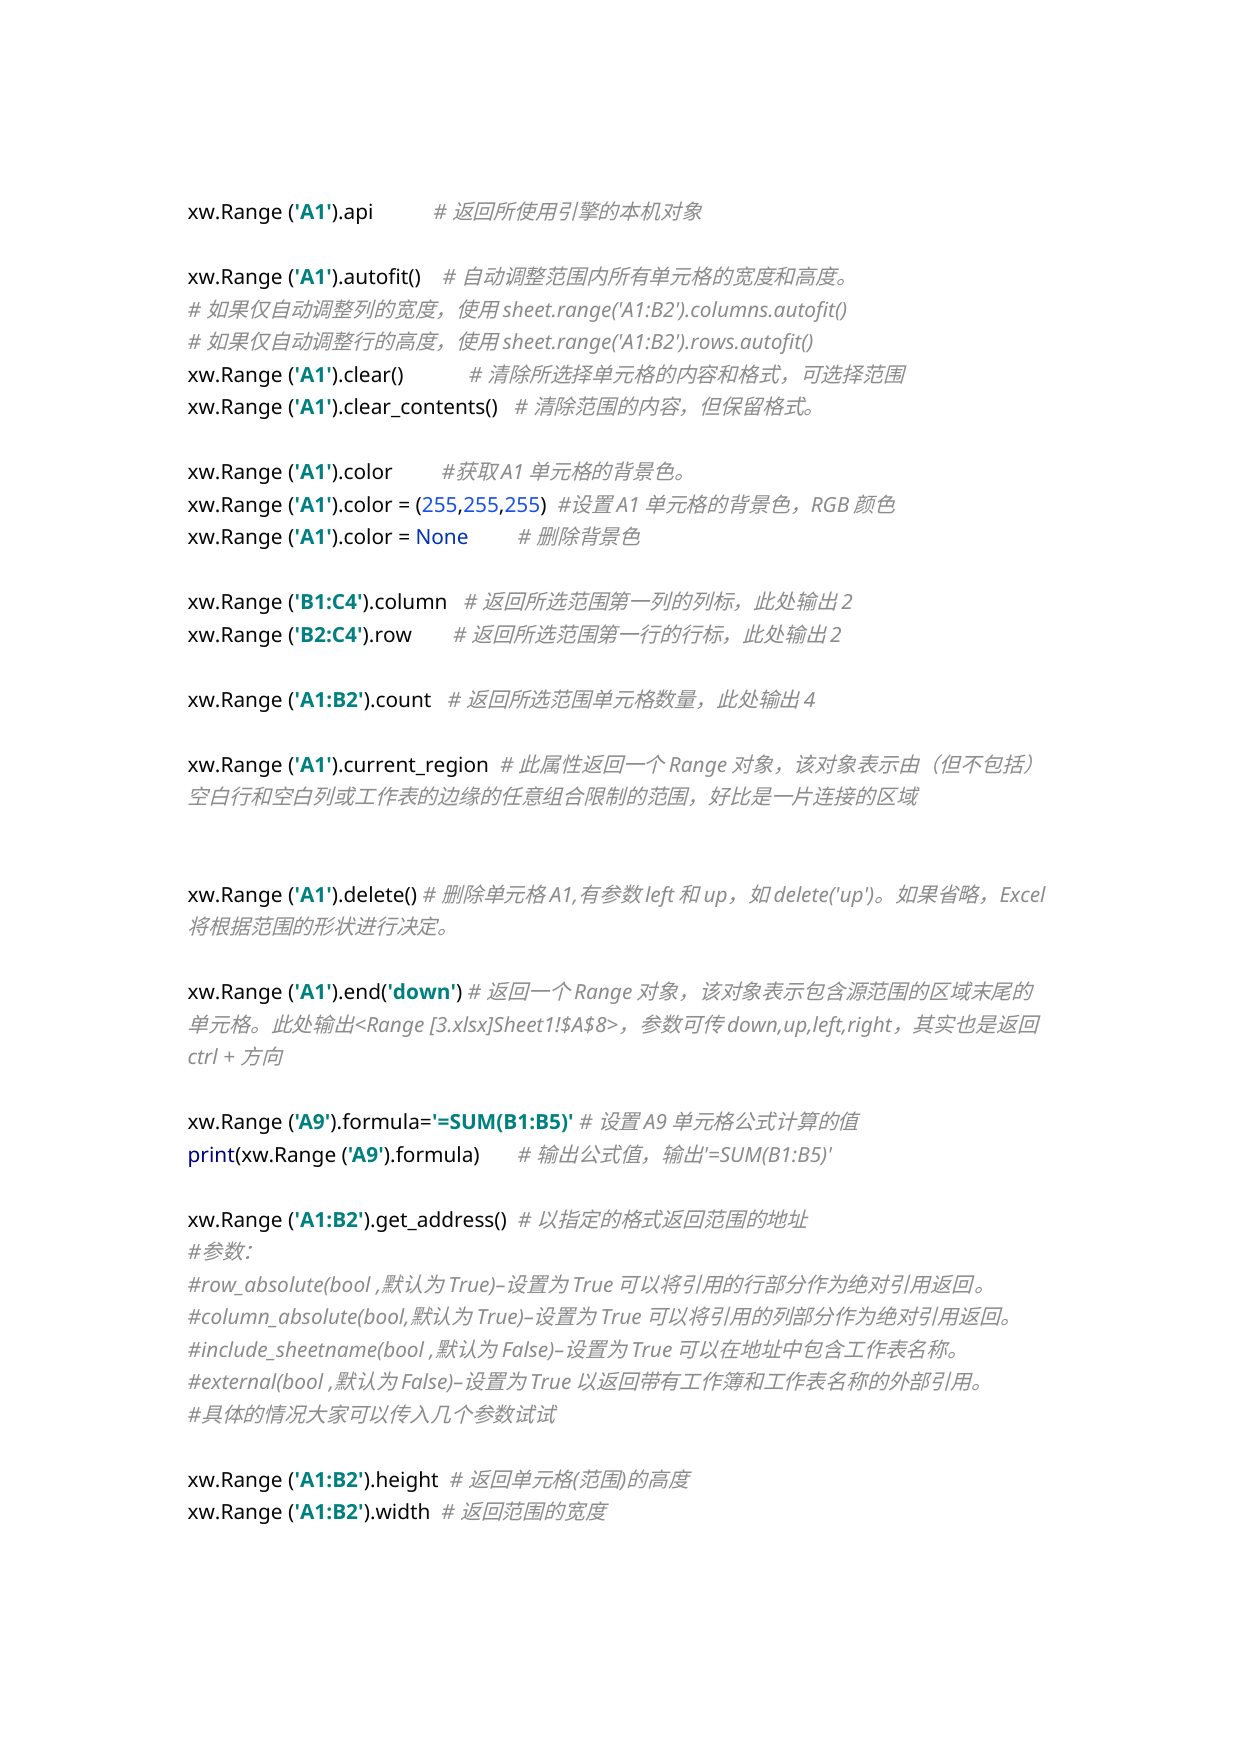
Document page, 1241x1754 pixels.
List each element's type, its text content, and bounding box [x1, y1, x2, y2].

text print(xw.Range ('A9').formula) # 输出公式值，输出'=SUM(B1:B5)' [187, 1137, 1053, 1169]
text xw.Range ('A1').color = (255,255,255) #设置A1单元格的背景色，RGB颜色 [187, 487, 1053, 519]
text #参数： [187, 1234, 1053, 1267]
text # 如果仅自动调整行的高度，使用 sheet.range('A1:B2').rows.autofit() [187, 324, 1053, 357]
text xw.Range ('A1').autofit() # 自动调整范围内所有单元格的宽度和高度。 [187, 259, 1053, 292]
text #row_absolute(bool ,默认为True)–设置为True可以将引用的行部分作为绝对引用返回。#column_absolute(bool,默认为True)–设置为True可以将引用的列部分作为绝对引用返回。 [187, 1267, 1053, 1332]
text #external(bool ,默认为False)–设置为True以返回带有工作簿和工作表名称的外部引用。 [187, 1364, 1053, 1397]
text xw.Range ('A9').formula='=SUM(B1:B5)' # 设置A9单元格公式计算的值 [187, 1104, 1053, 1137]
text xw.Range ('A1').delete() # 删除单元格A1,有参数left和up，如delete('up')。如果省略，Excel将根据范围的形状进行决定。 [187, 877, 1053, 942]
text #include_sheetname(bool ,默认为False)–设置为True可以在地址中包含工作表名称。 [187, 1332, 1053, 1364]
text xw.Range ('A1:B2').height # 返回单元格(范围)的高度 [187, 1462, 1053, 1494]
text xw.Range ('A1:B2').get_address() # 以指定的格式返回范围的地址 [187, 1202, 1053, 1234]
text xw.Range ('B1:C4').column # 返回所选范围第一列的列标，此处输出2 [187, 584, 1053, 617]
text xw.Range ('A1').api # 返回所使用引擎的本机对象 [187, 194, 1053, 227]
text xw.Range ('A1:B2').width # 返回范围的宽度 [187, 1494, 1053, 1527]
text xw.Range ('A1:B2').count # 返回所选范围单元格数量，此处输出4 [187, 682, 1053, 714]
text # 如果仅自动调整列的宽度，使用 sheet.range('A1:B2').columns.autofit() [187, 292, 1053, 324]
text xw.Range ('A1').clear() # 清除所选择单元格的内容和格式，可选择范围 [187, 357, 1053, 389]
text #具体的情况大家可以传入几个参数试试 [187, 1397, 1053, 1429]
text xw.Range ('A1').color = None # 删除背景色 [187, 519, 1053, 552]
text xw.Range ('B2:C4').row # 返回所选范围第一行的行标，此处输出2 [187, 617, 1053, 649]
text xw.Range ('A1').clear_contents() # 清除范围的内容，但保留格式。 [187, 389, 1053, 422]
text xw.Range ('A1').end('down') # 返回一个Range对象，该对象表示包含源范围的区域末尾的单元格。此处输出<Range [3.xlsx]Sheet1!$A$8>，参数可传down,up,left,right，其实也是返回ctrl + 方向 [187, 974, 1053, 1072]
text xw.Range ('A1').current_region # 此属性返回一个Range对象，该对象表示由（但不包括）空白行和空白列或工作表的边缘的任意组合限制的范围，好比是一片连接的区域 [187, 747, 1053, 812]
text xw.Range ('A1').color #获取A1单元格的背景色。 [187, 454, 1053, 487]
